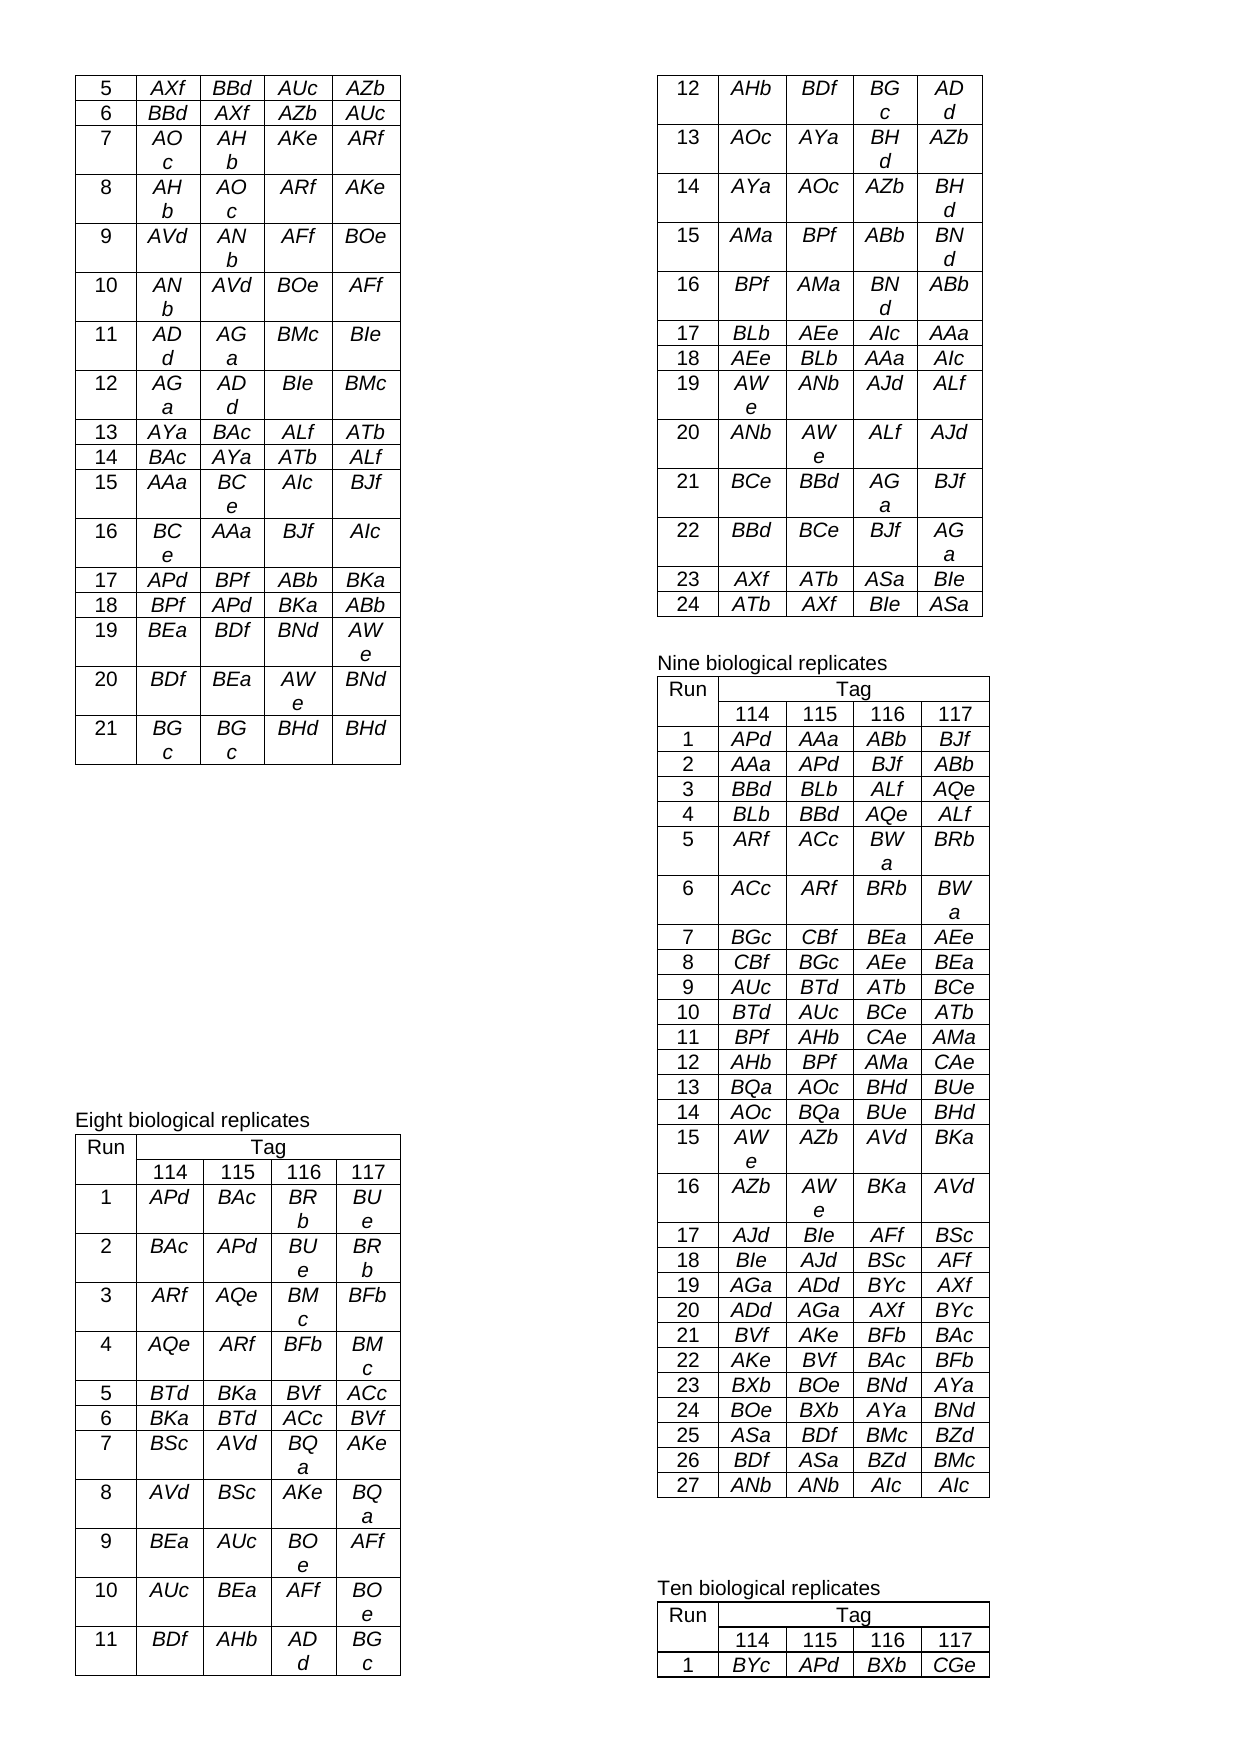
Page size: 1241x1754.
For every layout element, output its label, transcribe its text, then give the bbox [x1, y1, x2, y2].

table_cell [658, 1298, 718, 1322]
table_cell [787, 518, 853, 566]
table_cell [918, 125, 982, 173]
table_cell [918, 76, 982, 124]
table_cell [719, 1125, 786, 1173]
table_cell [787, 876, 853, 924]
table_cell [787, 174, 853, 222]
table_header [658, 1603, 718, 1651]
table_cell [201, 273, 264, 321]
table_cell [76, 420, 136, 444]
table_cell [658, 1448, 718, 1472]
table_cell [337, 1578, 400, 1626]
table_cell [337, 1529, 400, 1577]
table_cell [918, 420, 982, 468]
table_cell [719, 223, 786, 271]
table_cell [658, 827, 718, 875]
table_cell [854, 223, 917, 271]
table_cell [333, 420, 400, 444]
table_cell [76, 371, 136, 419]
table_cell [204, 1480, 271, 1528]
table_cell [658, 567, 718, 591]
text Nine biological replicates [657, 650, 1165, 674]
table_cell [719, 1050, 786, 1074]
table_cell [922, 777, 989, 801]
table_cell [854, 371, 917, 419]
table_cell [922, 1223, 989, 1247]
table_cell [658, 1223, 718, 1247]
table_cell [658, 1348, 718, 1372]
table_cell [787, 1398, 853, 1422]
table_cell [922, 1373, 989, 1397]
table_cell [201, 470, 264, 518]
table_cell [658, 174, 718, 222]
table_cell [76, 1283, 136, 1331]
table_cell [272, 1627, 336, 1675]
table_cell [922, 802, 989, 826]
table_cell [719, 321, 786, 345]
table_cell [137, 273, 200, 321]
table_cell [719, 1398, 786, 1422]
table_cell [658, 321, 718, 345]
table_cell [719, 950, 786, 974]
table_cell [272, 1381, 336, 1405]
text Ten biological replicates [657, 1576, 1165, 1599]
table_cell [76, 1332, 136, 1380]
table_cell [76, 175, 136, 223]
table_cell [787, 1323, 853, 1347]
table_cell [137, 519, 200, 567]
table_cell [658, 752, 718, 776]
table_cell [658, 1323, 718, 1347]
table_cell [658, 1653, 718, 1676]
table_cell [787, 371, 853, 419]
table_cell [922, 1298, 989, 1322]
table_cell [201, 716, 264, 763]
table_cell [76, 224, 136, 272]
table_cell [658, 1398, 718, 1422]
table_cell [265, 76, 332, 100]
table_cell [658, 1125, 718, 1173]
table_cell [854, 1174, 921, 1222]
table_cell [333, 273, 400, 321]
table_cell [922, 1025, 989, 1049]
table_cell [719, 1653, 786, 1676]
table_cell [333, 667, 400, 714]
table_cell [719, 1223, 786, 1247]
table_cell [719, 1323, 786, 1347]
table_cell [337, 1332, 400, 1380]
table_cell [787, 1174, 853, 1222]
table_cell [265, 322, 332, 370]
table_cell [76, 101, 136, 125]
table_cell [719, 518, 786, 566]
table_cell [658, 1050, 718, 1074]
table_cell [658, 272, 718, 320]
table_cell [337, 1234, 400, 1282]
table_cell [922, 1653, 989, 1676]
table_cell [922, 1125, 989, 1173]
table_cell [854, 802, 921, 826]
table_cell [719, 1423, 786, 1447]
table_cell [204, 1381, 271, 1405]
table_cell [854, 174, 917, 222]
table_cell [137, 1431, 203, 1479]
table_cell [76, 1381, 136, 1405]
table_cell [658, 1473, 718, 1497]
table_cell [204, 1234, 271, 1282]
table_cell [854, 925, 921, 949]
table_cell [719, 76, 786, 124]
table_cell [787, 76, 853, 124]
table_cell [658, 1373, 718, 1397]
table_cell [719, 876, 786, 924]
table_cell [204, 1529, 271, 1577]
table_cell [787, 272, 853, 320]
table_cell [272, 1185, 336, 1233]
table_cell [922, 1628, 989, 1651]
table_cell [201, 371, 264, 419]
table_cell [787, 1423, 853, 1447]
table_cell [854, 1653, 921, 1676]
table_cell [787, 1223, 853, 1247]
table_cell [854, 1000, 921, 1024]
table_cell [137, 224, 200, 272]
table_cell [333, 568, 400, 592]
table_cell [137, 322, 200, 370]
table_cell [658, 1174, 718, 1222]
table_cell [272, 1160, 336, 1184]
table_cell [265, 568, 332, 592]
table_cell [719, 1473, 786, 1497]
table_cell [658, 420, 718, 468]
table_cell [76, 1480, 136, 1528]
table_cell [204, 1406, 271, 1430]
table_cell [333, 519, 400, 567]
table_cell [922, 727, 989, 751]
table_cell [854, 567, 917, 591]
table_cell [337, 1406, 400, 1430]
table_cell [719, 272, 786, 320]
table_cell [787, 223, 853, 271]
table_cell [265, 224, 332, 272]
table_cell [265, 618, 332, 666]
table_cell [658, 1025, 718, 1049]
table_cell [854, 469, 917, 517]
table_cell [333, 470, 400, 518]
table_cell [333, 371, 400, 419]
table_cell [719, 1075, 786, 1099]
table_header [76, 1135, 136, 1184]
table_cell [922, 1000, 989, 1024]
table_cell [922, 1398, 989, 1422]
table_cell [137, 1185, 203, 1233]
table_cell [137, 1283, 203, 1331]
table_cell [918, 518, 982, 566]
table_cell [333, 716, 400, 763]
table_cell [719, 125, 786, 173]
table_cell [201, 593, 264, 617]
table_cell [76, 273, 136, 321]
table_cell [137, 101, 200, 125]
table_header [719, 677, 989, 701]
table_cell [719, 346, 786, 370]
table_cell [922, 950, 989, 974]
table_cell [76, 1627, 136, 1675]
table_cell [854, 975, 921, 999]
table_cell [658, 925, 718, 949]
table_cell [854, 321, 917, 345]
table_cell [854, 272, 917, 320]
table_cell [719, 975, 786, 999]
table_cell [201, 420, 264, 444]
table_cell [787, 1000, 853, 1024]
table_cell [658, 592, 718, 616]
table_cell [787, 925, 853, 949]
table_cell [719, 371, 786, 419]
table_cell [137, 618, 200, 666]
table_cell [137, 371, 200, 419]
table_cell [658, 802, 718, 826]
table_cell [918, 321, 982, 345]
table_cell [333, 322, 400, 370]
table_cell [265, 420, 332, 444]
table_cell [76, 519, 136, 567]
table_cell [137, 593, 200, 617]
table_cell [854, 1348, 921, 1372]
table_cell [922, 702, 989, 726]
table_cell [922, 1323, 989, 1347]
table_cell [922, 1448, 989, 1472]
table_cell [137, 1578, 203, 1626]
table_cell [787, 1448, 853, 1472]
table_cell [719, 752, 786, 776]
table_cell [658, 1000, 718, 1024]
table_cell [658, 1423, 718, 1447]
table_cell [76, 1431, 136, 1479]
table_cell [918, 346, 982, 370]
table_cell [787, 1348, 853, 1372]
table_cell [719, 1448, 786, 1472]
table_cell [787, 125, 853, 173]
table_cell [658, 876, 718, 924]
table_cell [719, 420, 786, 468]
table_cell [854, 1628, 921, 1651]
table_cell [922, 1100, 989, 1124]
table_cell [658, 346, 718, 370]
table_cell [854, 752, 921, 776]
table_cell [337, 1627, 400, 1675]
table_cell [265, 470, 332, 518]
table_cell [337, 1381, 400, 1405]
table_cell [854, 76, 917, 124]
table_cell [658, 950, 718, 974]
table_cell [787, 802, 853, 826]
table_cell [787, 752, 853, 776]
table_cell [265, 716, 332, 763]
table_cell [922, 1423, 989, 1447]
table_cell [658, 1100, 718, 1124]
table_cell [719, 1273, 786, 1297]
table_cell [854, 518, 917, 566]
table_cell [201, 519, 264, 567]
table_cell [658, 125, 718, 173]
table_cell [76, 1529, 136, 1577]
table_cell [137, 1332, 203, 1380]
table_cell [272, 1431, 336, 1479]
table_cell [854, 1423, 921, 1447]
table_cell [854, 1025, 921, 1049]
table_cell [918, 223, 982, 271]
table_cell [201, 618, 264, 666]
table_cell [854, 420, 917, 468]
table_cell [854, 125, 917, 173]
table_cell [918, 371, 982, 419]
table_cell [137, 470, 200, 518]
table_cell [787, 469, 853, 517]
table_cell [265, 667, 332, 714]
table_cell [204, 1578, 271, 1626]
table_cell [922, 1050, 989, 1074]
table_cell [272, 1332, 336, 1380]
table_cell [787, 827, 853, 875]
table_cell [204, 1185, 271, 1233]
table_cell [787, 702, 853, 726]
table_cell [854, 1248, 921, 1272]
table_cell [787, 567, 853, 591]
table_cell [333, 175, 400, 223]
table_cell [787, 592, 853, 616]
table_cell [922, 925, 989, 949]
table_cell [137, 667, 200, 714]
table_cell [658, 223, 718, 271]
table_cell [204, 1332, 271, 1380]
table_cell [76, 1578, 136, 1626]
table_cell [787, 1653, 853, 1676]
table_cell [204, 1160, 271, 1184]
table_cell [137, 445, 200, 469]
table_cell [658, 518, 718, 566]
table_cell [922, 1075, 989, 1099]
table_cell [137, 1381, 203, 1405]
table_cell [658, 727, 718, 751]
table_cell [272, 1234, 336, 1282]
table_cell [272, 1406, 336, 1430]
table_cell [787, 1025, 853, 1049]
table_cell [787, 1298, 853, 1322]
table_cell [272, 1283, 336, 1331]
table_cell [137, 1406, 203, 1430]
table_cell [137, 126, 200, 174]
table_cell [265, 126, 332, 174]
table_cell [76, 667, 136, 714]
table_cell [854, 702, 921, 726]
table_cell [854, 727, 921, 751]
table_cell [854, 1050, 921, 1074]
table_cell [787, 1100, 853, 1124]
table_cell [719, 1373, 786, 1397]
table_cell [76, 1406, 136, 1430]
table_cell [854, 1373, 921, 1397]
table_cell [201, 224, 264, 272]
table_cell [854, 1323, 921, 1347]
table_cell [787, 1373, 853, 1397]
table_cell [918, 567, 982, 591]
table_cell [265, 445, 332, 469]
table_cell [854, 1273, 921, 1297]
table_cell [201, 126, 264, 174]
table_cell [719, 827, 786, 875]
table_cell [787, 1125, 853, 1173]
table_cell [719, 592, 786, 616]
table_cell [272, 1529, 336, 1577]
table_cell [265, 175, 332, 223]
text Eight biological replicates [75, 1108, 583, 1132]
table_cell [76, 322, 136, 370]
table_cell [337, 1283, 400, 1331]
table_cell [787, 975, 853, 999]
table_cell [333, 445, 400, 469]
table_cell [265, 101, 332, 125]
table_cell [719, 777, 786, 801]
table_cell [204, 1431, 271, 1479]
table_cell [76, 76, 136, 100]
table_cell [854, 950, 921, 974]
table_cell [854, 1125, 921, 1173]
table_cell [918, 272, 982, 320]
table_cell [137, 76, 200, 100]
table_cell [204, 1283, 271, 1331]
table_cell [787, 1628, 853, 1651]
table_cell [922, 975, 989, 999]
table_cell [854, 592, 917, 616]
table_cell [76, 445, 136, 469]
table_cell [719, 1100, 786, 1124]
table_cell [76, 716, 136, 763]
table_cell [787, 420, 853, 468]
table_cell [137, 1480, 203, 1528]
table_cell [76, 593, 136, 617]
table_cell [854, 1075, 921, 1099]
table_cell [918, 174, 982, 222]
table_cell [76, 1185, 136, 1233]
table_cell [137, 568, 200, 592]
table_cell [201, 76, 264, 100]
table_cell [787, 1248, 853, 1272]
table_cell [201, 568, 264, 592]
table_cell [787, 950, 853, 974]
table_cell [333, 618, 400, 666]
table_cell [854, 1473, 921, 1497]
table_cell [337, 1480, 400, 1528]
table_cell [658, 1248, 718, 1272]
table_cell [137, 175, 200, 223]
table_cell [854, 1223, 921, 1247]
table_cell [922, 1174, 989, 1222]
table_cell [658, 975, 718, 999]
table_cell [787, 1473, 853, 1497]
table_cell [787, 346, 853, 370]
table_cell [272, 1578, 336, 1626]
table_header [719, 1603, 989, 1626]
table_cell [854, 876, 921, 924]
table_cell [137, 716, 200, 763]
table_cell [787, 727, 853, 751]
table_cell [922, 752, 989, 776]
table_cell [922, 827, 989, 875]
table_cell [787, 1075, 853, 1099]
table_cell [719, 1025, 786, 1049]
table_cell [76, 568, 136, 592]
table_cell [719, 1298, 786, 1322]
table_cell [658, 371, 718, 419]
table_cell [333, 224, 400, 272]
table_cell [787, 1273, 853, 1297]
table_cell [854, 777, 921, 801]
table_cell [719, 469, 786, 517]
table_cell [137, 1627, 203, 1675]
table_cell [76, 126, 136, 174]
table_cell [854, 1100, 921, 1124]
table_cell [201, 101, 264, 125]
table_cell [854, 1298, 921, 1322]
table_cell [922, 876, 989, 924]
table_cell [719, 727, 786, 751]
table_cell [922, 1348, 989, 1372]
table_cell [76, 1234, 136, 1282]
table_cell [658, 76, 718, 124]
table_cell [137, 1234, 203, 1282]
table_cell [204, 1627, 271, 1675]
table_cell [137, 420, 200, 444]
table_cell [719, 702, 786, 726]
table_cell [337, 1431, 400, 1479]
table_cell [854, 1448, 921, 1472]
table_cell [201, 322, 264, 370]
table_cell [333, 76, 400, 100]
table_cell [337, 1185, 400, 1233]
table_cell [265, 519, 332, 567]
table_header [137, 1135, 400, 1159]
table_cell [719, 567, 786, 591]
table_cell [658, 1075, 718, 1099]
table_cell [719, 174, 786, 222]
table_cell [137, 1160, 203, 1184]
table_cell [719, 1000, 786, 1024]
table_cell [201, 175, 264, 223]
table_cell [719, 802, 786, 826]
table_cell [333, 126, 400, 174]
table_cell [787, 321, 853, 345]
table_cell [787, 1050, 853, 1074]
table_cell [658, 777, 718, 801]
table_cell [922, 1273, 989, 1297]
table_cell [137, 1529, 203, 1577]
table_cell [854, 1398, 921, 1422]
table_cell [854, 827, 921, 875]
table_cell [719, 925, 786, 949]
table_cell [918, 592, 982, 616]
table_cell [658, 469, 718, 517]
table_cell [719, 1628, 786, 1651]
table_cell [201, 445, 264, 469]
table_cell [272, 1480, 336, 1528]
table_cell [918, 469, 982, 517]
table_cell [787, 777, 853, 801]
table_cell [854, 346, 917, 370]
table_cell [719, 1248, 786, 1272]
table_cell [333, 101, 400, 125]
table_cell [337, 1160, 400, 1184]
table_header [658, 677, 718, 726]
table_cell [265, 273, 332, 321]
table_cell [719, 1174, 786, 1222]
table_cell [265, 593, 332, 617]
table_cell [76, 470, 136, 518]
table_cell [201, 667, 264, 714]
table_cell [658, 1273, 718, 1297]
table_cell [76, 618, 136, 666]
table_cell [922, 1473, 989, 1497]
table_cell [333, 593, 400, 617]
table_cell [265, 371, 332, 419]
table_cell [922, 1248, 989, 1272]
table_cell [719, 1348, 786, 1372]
